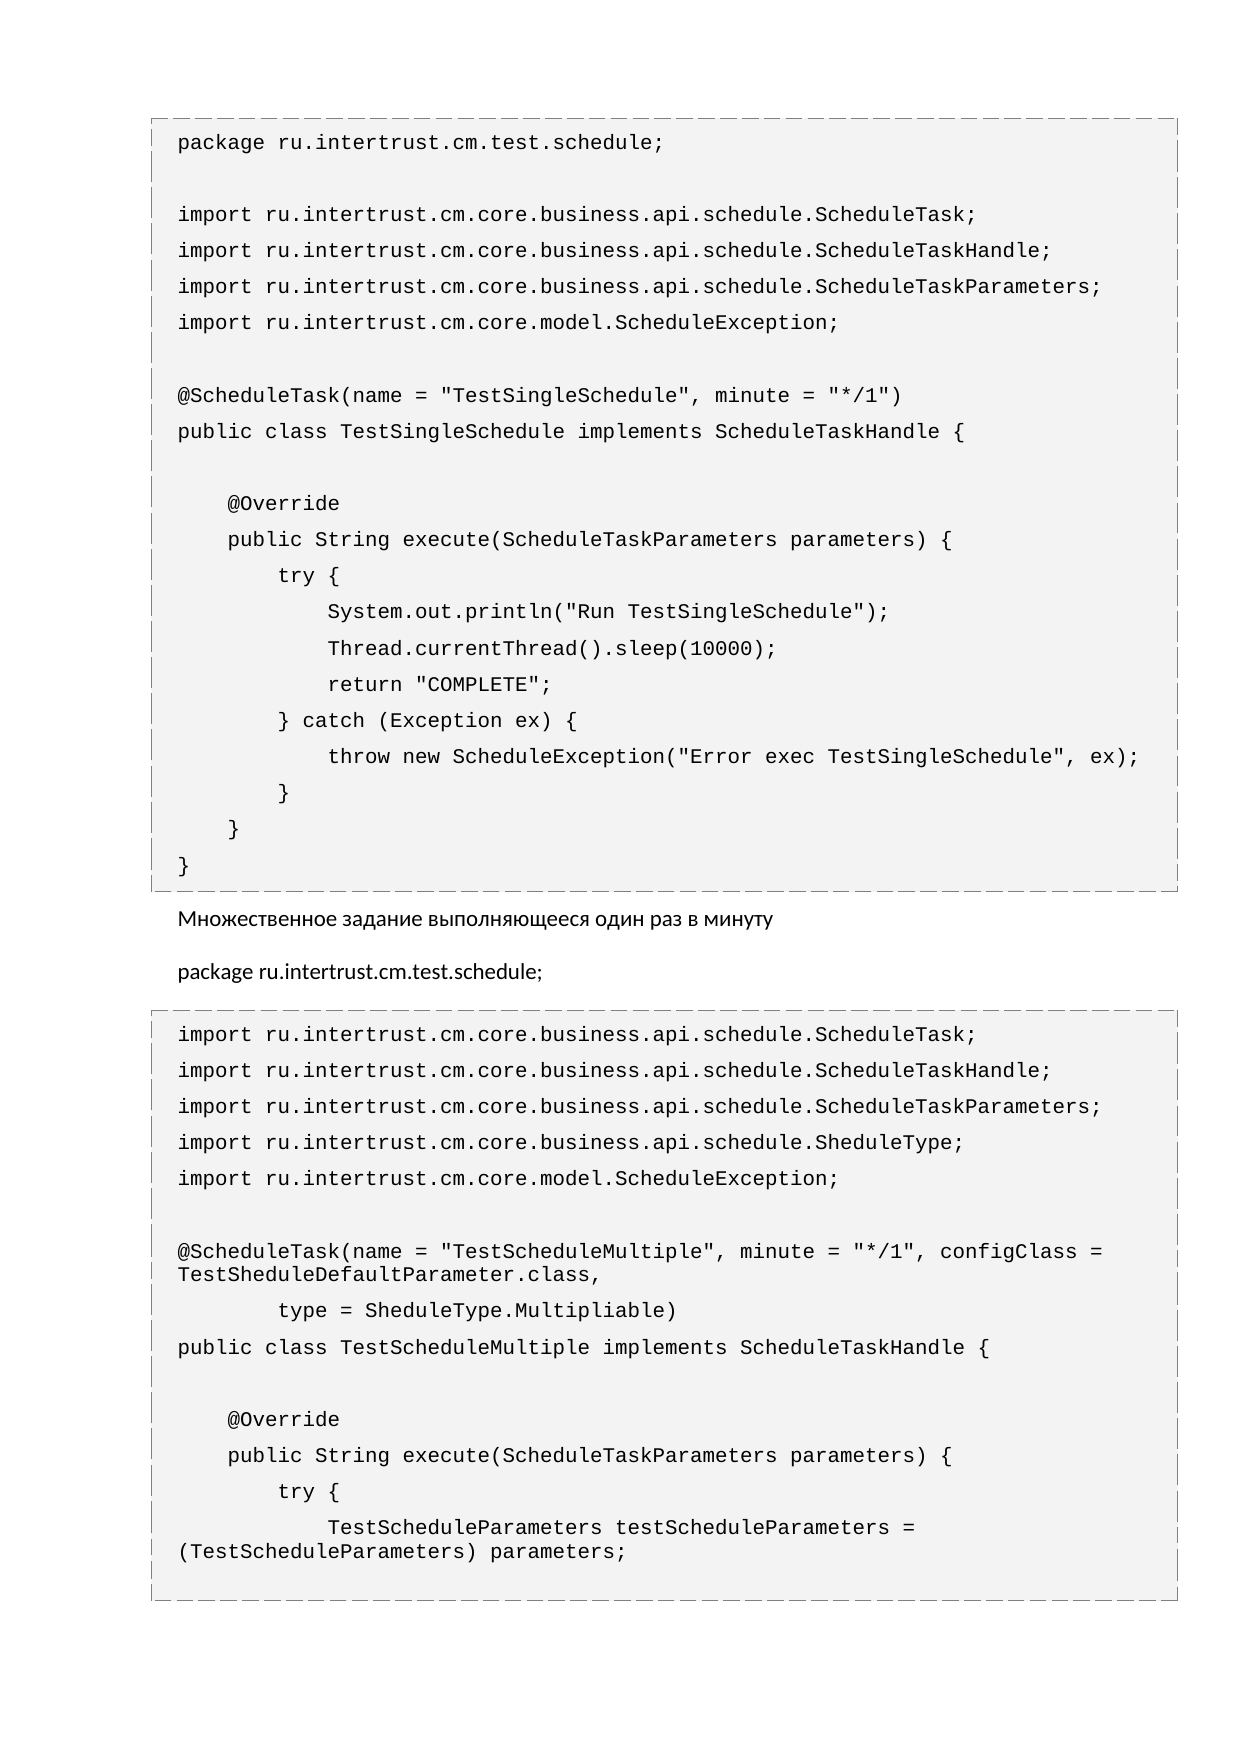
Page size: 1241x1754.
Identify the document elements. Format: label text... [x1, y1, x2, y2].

text @Override [151, 479, 1178, 516]
text import ru.intertrust.cm.core.business.api.schedule.ScheduleTask; [151, 190, 1178, 227]
text import ru.intertrust.cm.core.business.api.schedule.ScheduleTaskParameters; [151, 1083, 1178, 1119]
text return "COMPLETE"; [151, 660, 1178, 696]
text public class TestSingleSchedule implements ScheduleTaskHandle { [151, 407, 1178, 443]
text try { [151, 552, 1178, 588]
text @Override [151, 1395, 1178, 1432]
text import ru.intertrust.cm.core.business.api.schedule.ScheduleTask; [151, 1010, 1178, 1046]
text import ru.intertrust.cm.core.business.api.schedule.ScheduleTaskParameters; [151, 263, 1178, 299]
text TestScheduleParameters testScheduleParameters = (TestScheduleParameters) parameters; [151, 1504, 1178, 1564]
text public String execute(ScheduleTaskParameters parameters) { [151, 1432, 1178, 1468]
text @ScheduleTask(name = "TestSingleSchedule", minute = "*/1") [151, 371, 1178, 407]
text import ru.intertrust.cm.core.model.ScheduleException; [151, 299, 1178, 335]
text throw new ScheduleException("Error exec TestSingleSchedule", ex); [151, 733, 1178, 769]
text Множественное задание выполняющееся один раз в минуту [177, 904, 1152, 932]
text } [151, 841, 1178, 892]
text @ScheduleTask(name = "TestScheduleMultiple", minute = "*/1", configClass = TestSheduleDefaultParameter.class, [151, 1227, 1178, 1287]
text package ru.intertrust.cm.test.schedule; [151, 118, 1178, 154]
text } [151, 805, 1178, 841]
text Thread.currentThread().sleep(10000); [151, 624, 1178, 660]
text System.out.println("Run TestSingleSchedule"); [151, 588, 1178, 624]
text } [151, 769, 1178, 805]
text } catch (Exception ex) { [151, 696, 1178, 733]
text type = SheduleType.Multipliable) [151, 1287, 1178, 1323]
text public String execute(ScheduleTaskParameters parameters) { [151, 516, 1178, 552]
text import ru.intertrust.cm.core.model.ScheduleException; [151, 1155, 1178, 1191]
text import ru.intertrust.cm.core.business.api.schedule.ScheduleTaskHandle; [151, 1046, 1178, 1083]
text package ru.intertrust.cm.test.schedule; [177, 957, 1152, 985]
text import ru.intertrust.cm.core.business.api.schedule.SheduleType; [151, 1119, 1178, 1155]
text public class TestScheduleMultiple implements ScheduleTaskHandle { [151, 1323, 1178, 1359]
text try { [151, 1468, 1178, 1504]
text import ru.intertrust.cm.core.business.api.schedule.ScheduleTaskHandle; [151, 227, 1178, 263]
